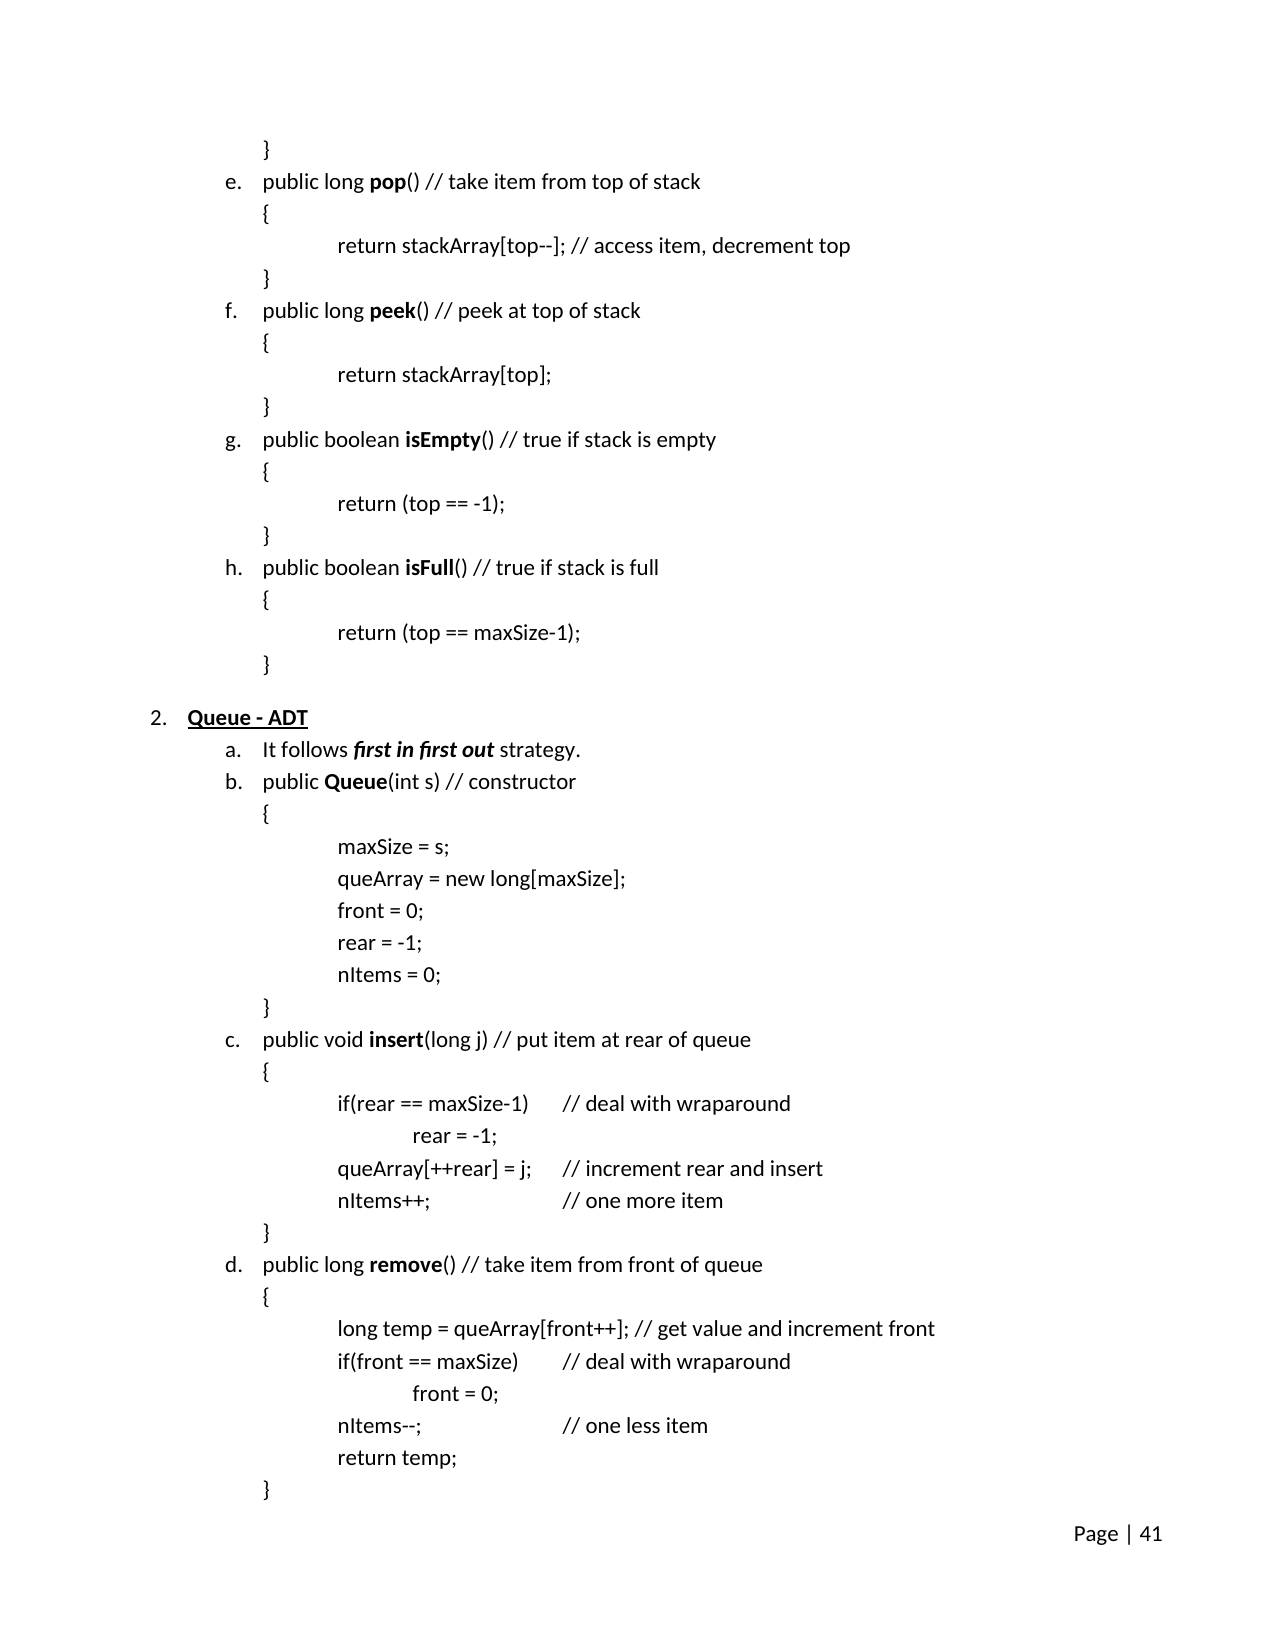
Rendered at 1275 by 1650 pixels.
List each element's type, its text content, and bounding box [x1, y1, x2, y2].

list { [262, 199, 1162, 227]
list public long remove() // take item from front of queue [225, 1250, 1162, 1278]
list front = 0; [337, 896, 1162, 924]
list rear = -1; [337, 928, 1162, 956]
list if(front == maxSize) // deal with wraparound [337, 1347, 1162, 1375]
list } [262, 392, 1162, 421]
list { [262, 586, 1162, 614]
list public Queue(int s) // constructor [225, 767, 1162, 795]
list rear = -1; [337, 1121, 1162, 1149]
list } [262, 993, 1162, 1021]
list queArray[++rear] = j; // increment rear and insert [337, 1154, 1162, 1182]
list } [262, 521, 1162, 549]
list { [262, 457, 1162, 485]
list } [262, 1218, 1162, 1246]
list public boolean isFull() // true if stack is full [225, 553, 1162, 581]
list { [262, 328, 1162, 356]
list return temp; [337, 1443, 1162, 1471]
list public void insert(long j) // put item at rear of queue [225, 1025, 1162, 1053]
list return (top == maxSize-1); [337, 618, 1162, 646]
list public long peek() // peek at top of stack [225, 296, 1162, 324]
list maxSize = s; [337, 832, 1162, 860]
list { [262, 799, 1162, 828]
list return stackArray[top]; [262, 360, 1162, 388]
list if(rear == maxSize-1) // deal with wraparound [337, 1089, 1162, 1117]
list public boolean isEmpty() // true if stack is empty [225, 425, 1162, 453]
list } [262, 1476, 1162, 1503]
list return stackArray[top--]; // access item, decrement top [262, 232, 1162, 259]
list It follows first in first out strategy. [225, 735, 1162, 763]
list } [262, 135, 1162, 163]
list queArray = new long[maxSize]; [337, 864, 1162, 892]
list nItems++; // one more item [337, 1186, 1162, 1214]
subtitle Queue - ADT [150, 703, 1162, 731]
list nItems--; // one less item [337, 1411, 1162, 1439]
list front = 0; [337, 1379, 1162, 1407]
list public long pop() // take item from top of stack [225, 167, 1162, 195]
list return (top == -1); [262, 489, 1162, 517]
list { [262, 1057, 1162, 1085]
list nItems = 0; [337, 961, 1162, 988]
list } [262, 264, 1162, 292]
list { [262, 1282, 1162, 1310]
list long temp = queArray[front++]; // get value and increment front [337, 1314, 1162, 1343]
list } [262, 650, 1162, 678]
